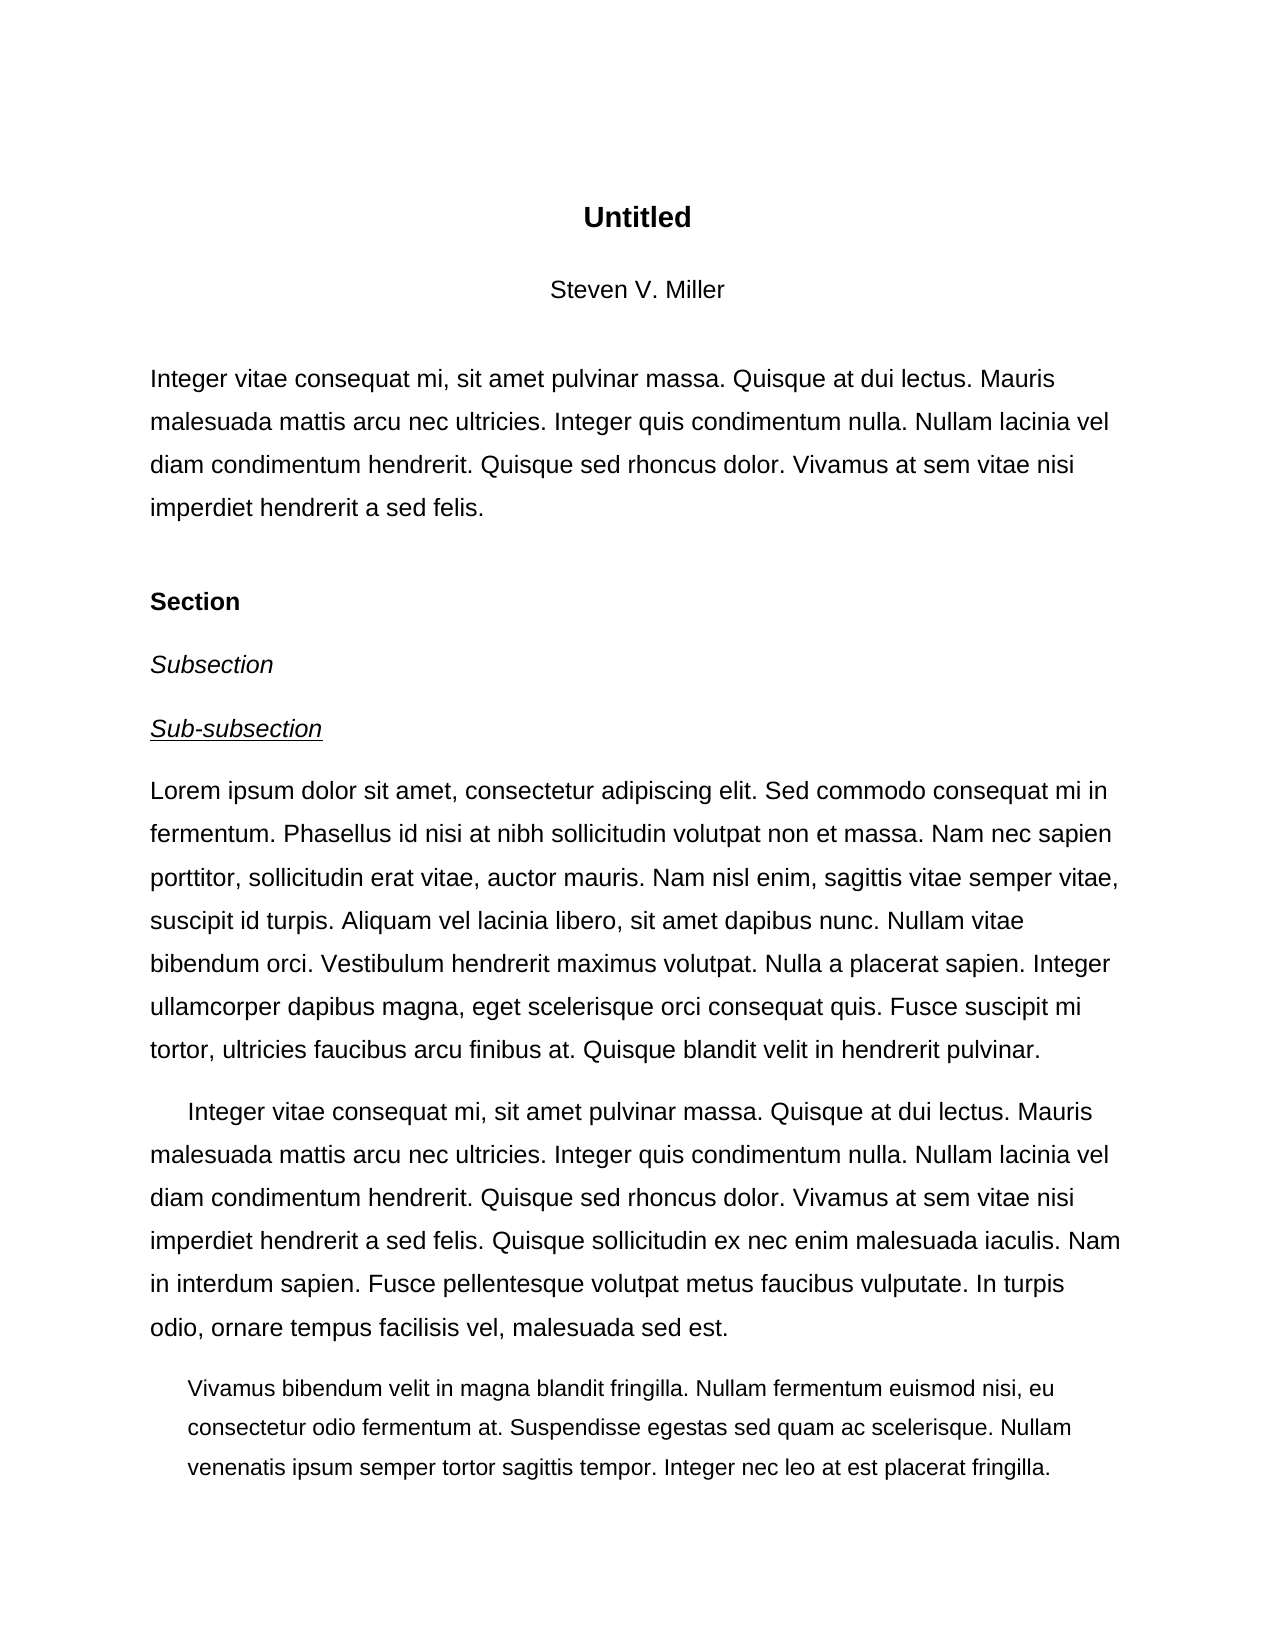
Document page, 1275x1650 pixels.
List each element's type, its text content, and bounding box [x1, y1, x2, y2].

text Integer vitae consequat mi, sit amet pulvinar massa. Quisque at dui lectus. Mauris malesuada mattis arcu nec ultricies. Integer quis condimentum nulla. Nullam lacinia vel diam condimentum hendrerit. Quisque sed rhoncus dolor. Vivamus at sem vitae nisi imperdiet hendrerit a sed felis. Quisque sollicitudin ex nec enim malesuada iaculis. Nam in interdum sapien. Fusce pellentesque volutpat metus faucibus vulputate. In turpis odio, ornare tempus facilisis vel, malesuada sed est. [150, 1097, 1125, 1341]
subtitle Subsection [150, 651, 1125, 679]
subtitle Sub-subsection [150, 714, 1125, 743]
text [187, 1374, 1125, 1480]
title Untitled [150, 200, 1125, 233]
text Lorem ipsum dolor sit amet, consectetur adipiscing elit. Sed commodo consequat mi in fermentum. Phasellus id nisi at nibh sollicitudin volutpat non et massa. Nam nec sapien porttitor, sollicitudin erat vitae, auctor mauris. Nam nisl enim, sagittis vitae semper vitae, suscipit id turpis. Aliquam vel lacinia libero, sit amet dapibus nunc. Nullam vitae bibendum orci. Vestibulum hendrerit maximus volutpat. Nulla a placerat sapien. Integer ullamcorper dapibus magna, eget scelerisque orci consequat quis. Fusce suscipit mi tortor, ultricies faucibus arcu finibus at. Quisque blandit velit in hendrerit pulvinar. [150, 776, 1125, 1064]
text Integer vitae consequat mi, sit amet pulvinar massa. Quisque at dui lectus. Mauris malesuada mattis arcu nec ultricies. Integer quis condimentum nulla. Nullam lacinia vel diam condimentum hendrerit. Quisque sed rhoncus dolor. Vivamus at sem vitae nisi imperdiet hendrerit a sed felis. [150, 364, 1125, 522]
text Steven V. Miller [150, 275, 1125, 304]
subtitle Section [150, 587, 1125, 615]
